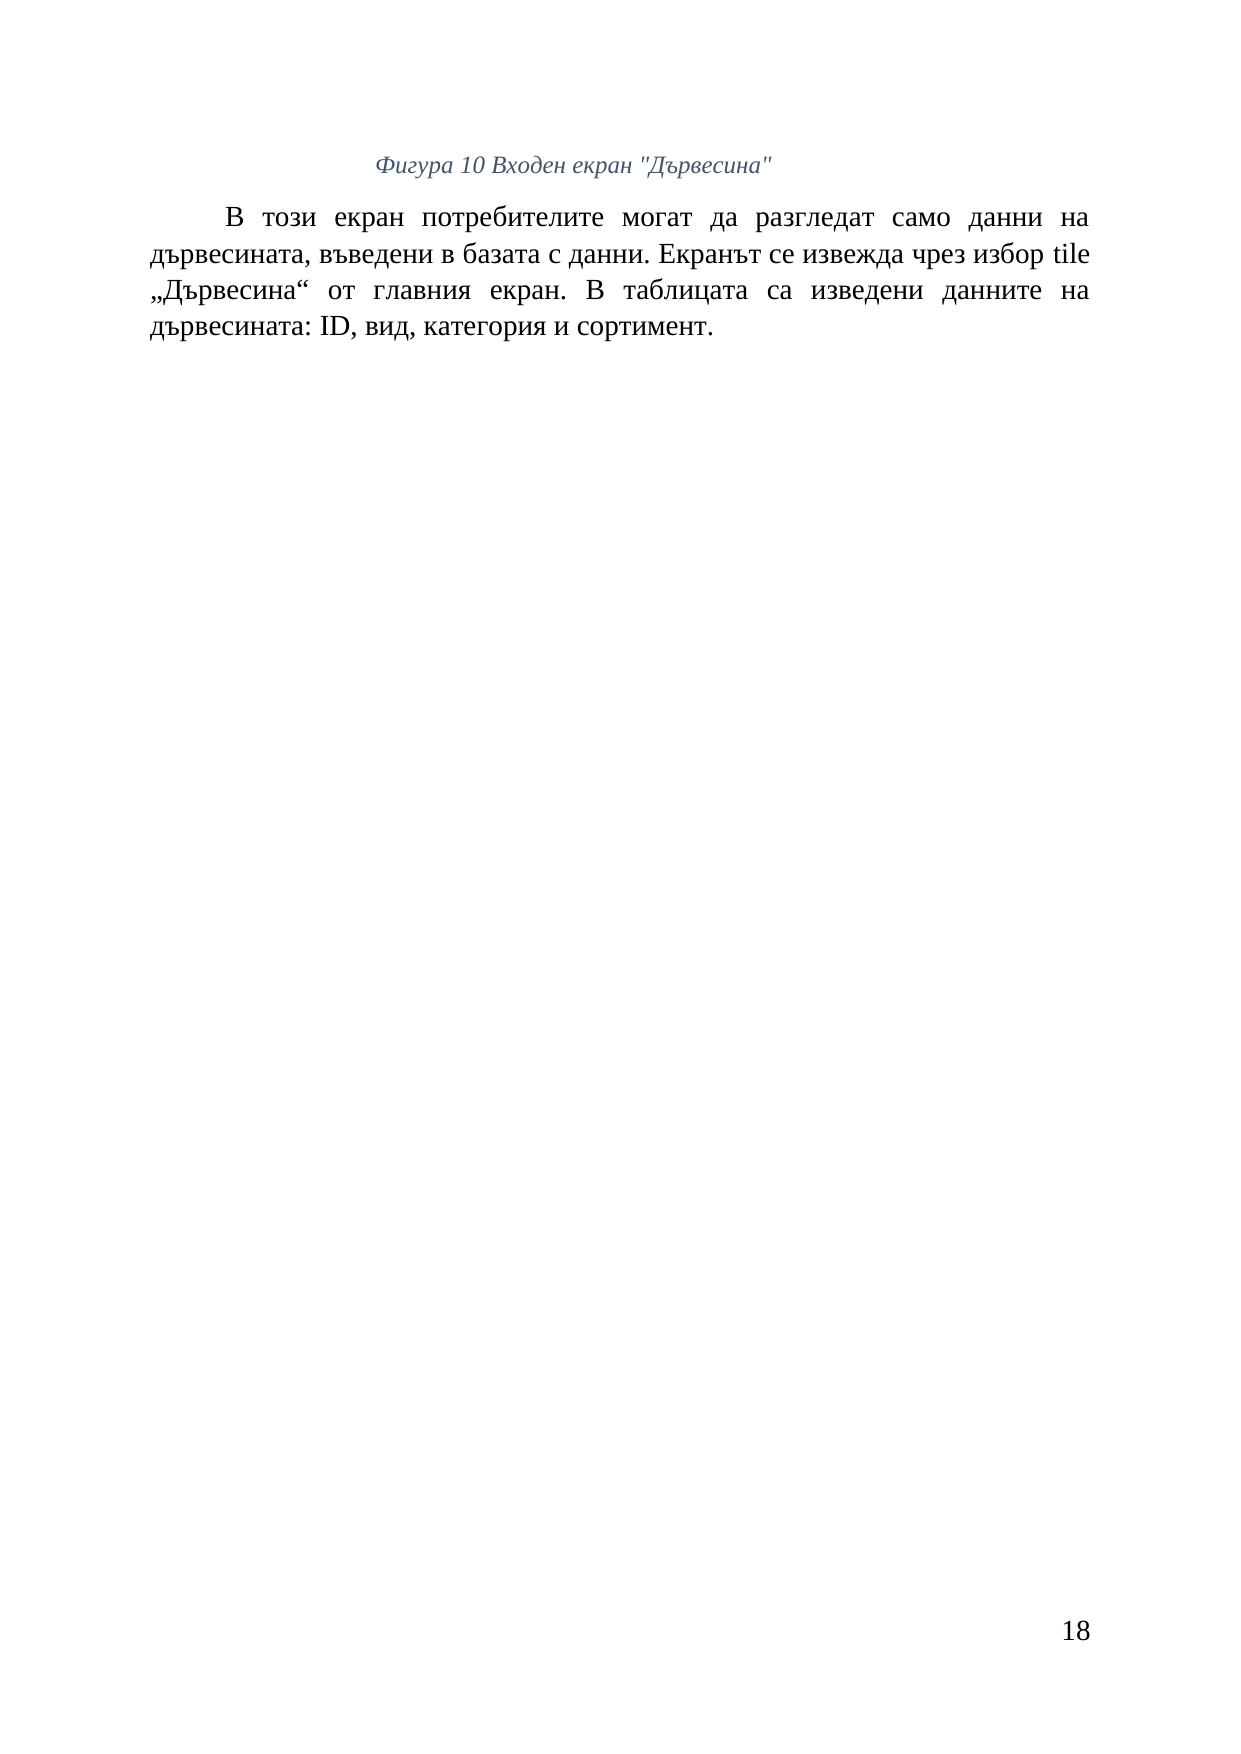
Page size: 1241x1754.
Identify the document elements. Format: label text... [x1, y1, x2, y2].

text Фигура 10 Входен екран "Дървесина" [300, 150, 1090, 179]
text В този екран потребителите могат да разгледат само данни на дървесината, въведени в базата с данни. Екранът се извежда чрез избор tile „Дървесина“ от главния екран. В таблицата са изведени данните на дървесината: ID, вид, категория и сортимент. [150, 199, 1090, 342]
